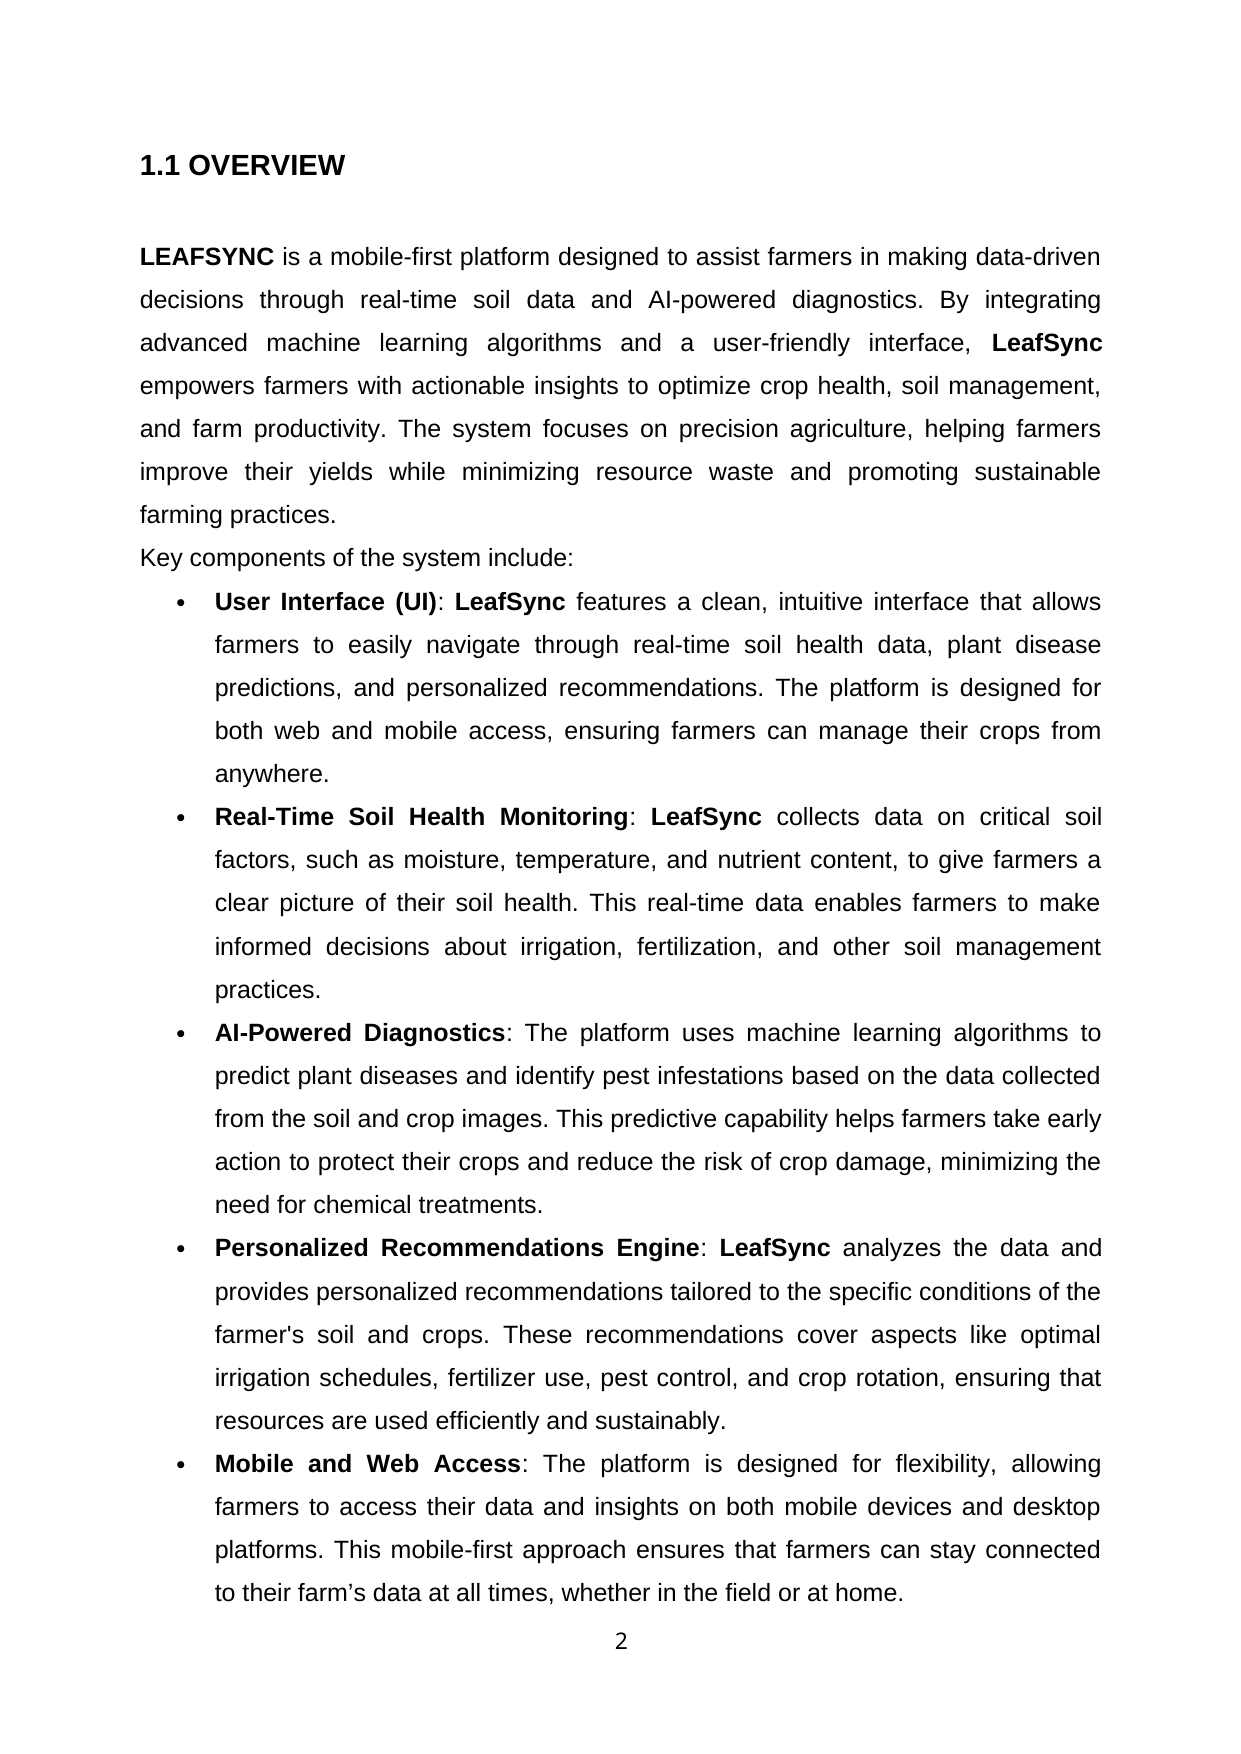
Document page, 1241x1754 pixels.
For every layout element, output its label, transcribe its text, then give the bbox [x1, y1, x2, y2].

text Key components of the system include: [139, 543, 1103, 572]
text LEAFSYNC is a mobile-first platform designed to assist farmers in making data-driven decisions through real-time soil data and AI-powered diagnostics. By integrating advanced machine learning algorithms and a user-friendly interface, LeafSync empowers farmers with actionable insights to optimize crop health, soil management, and farm productivity. The system focuses on precision agriculture, helping farmers improve their yields while minimizing resource waste and promoting sustainable farming practices. [139, 242, 1103, 529]
list Mobile and Web Access: The platform is designed for flexibility, allowing farmers to access their data and insights on both mobile devices and desktop platforms. This mobile-first approach ensures that farmers can stay connected to their farm’s data at all times, whether in the field or at home. [177, 1449, 1103, 1607]
subtitle 1.1 OVERVIEW [139, 148, 1103, 182]
list Real-Time Soil Health Monitoring: LeafSync collects data on critical soil factors, such as moisture, temperature, and nutrient content, to give farmers a clear picture of their soil health. This real-time data enables farmers to make informed decisions about irrigation, fertilization, and other soil management practices. [177, 802, 1103, 1003]
list User Interface (UI): LeafSync features a clean, intuitive interface that allows farmers to easily navigate through real-time soil health data, plant disease predictions, and personalized recommendations. The platform is designed for both web and mobile access, ensuring farmers can manage their crops from anywhere. [177, 587, 1103, 788]
list AI-Powered Diagnostics: The platform uses machine learning algorithms to predict plant diseases and identify pest infestations based on the data collected from the soil and crop images. This predictive capability helps farmers take early action to protect their crops and reduce the risk of crop damage, minimizing the need for chemical treatments. [177, 1018, 1103, 1219]
list Personalized Recommendations Engine: LeafSync analyzes the data and provides personalized recommendations tailored to the specific conditions of the farmer's soil and crops. These recommendations cover aspects like optimal irrigation schedules, fertilizer use, pest control, and crop rotation, ensuring that resources are used efficiently and sustainably. [177, 1233, 1103, 1435]
